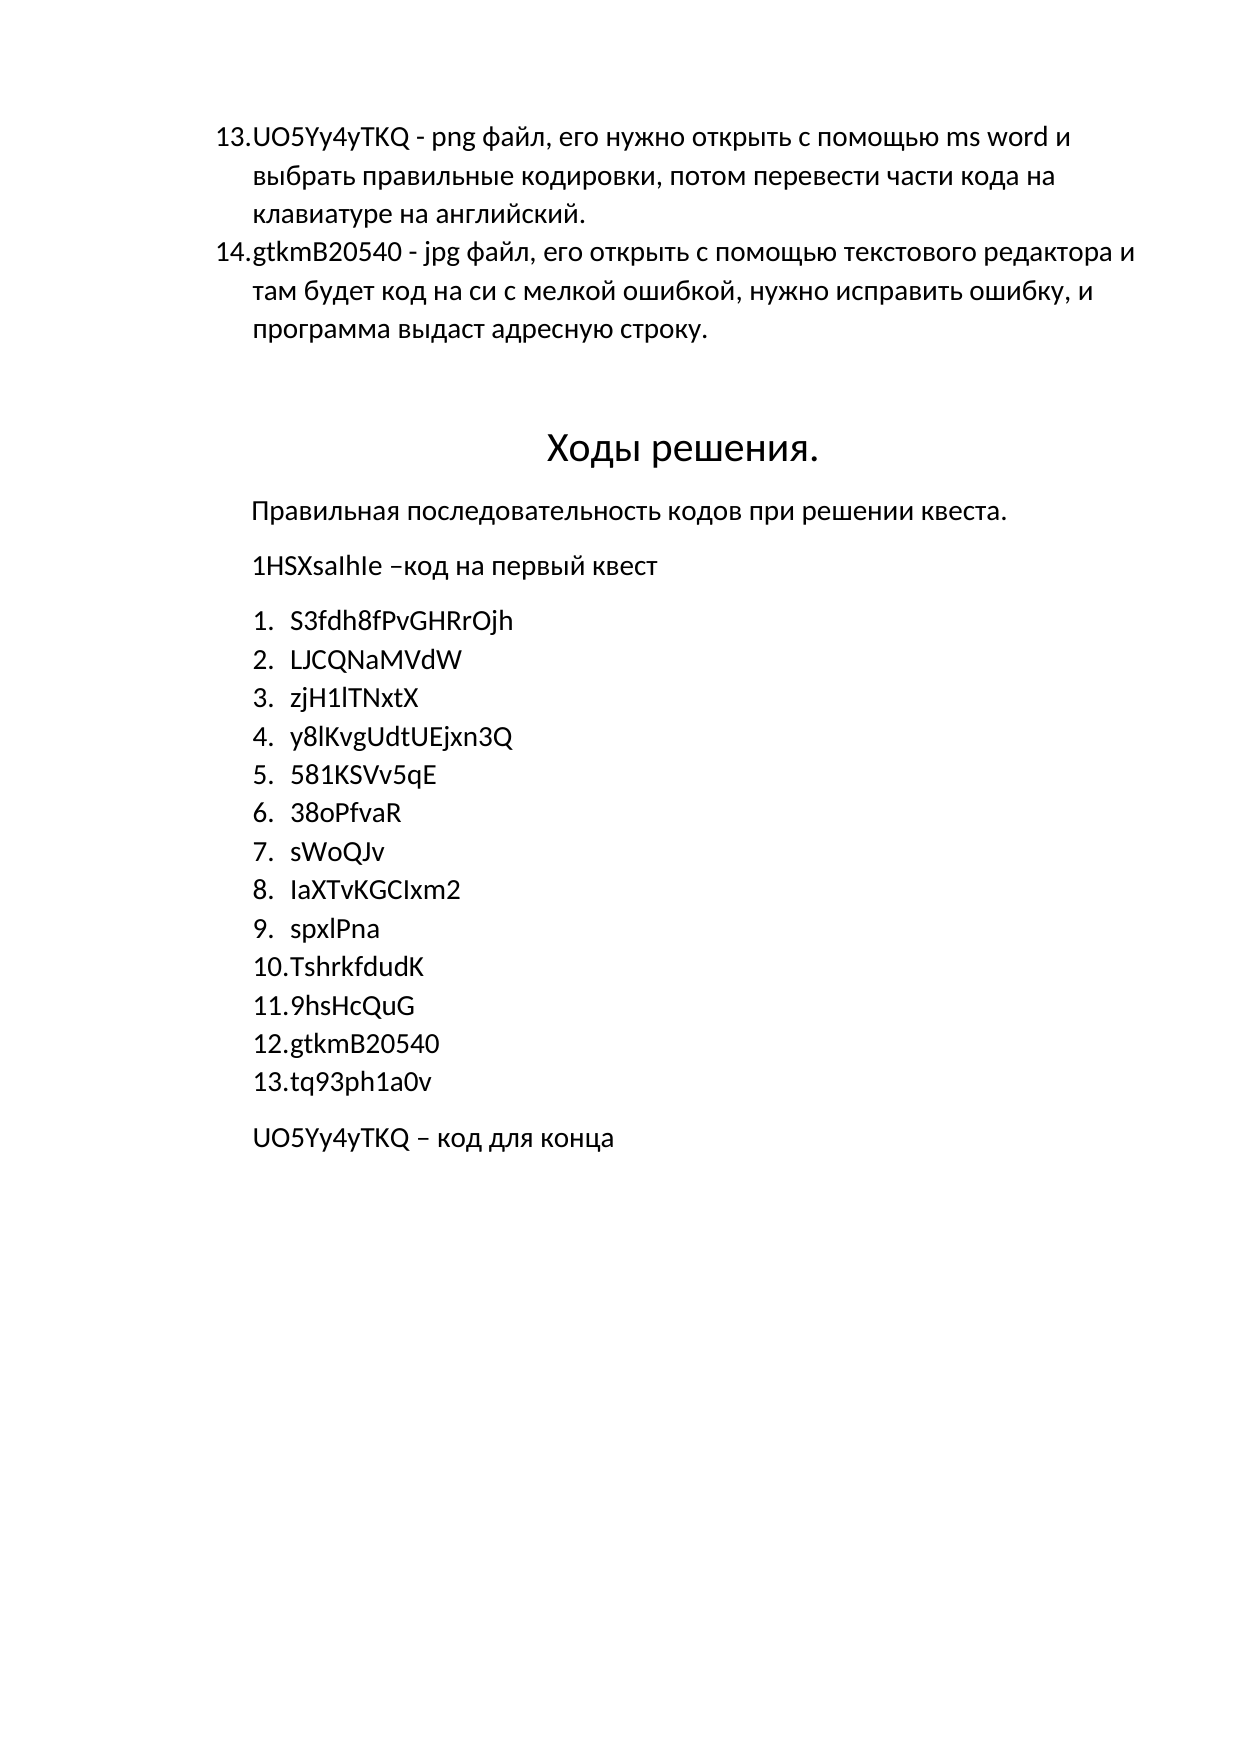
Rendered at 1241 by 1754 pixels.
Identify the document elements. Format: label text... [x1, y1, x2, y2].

list zjH1lTNxtX [252, 679, 1152, 715]
list TshrkfdudK [252, 948, 1152, 984]
text 1HSXsaIhIe –код на первый квест [215, 547, 1152, 583]
list 9hsHcQuG [252, 987, 1152, 1022]
text UO5Yy4yTKQ – код для конца [252, 1119, 1152, 1154]
text Правильная последовательность кодов при решении квеста. [215, 492, 1152, 528]
list IaXTvKGCIxm2 [252, 871, 1152, 907]
list LJCQNaMVdW [252, 641, 1152, 676]
list 38oPfvaR [252, 794, 1152, 830]
list UO5Yy4yTKQ - png файл, его нужно открыть с помощью ms word и выбрать правильные кодировки, потом перевести части кода на клавиатуре на английский. [215, 118, 1152, 231]
list sWoQJv [252, 833, 1152, 868]
list S3fdh8fPvGHRrOjh [252, 602, 1152, 638]
text Ходы решения. [215, 421, 1152, 471]
list gtkmB20540 [252, 1025, 1152, 1061]
list 581KSVv5qE [252, 756, 1152, 792]
list y8lKvgUdtUEjxn3Q [252, 718, 1152, 753]
list gtkmB20540 - jpg файл, его открыть с помощью текстового редактора и там будет код на си с мелкой ошибкой, нужно исправить ошибку, и программа выдаст адресную строку. [215, 233, 1152, 346]
list tq93ph1a0v [252, 1063, 1152, 1099]
list spxlPna [252, 910, 1152, 945]
